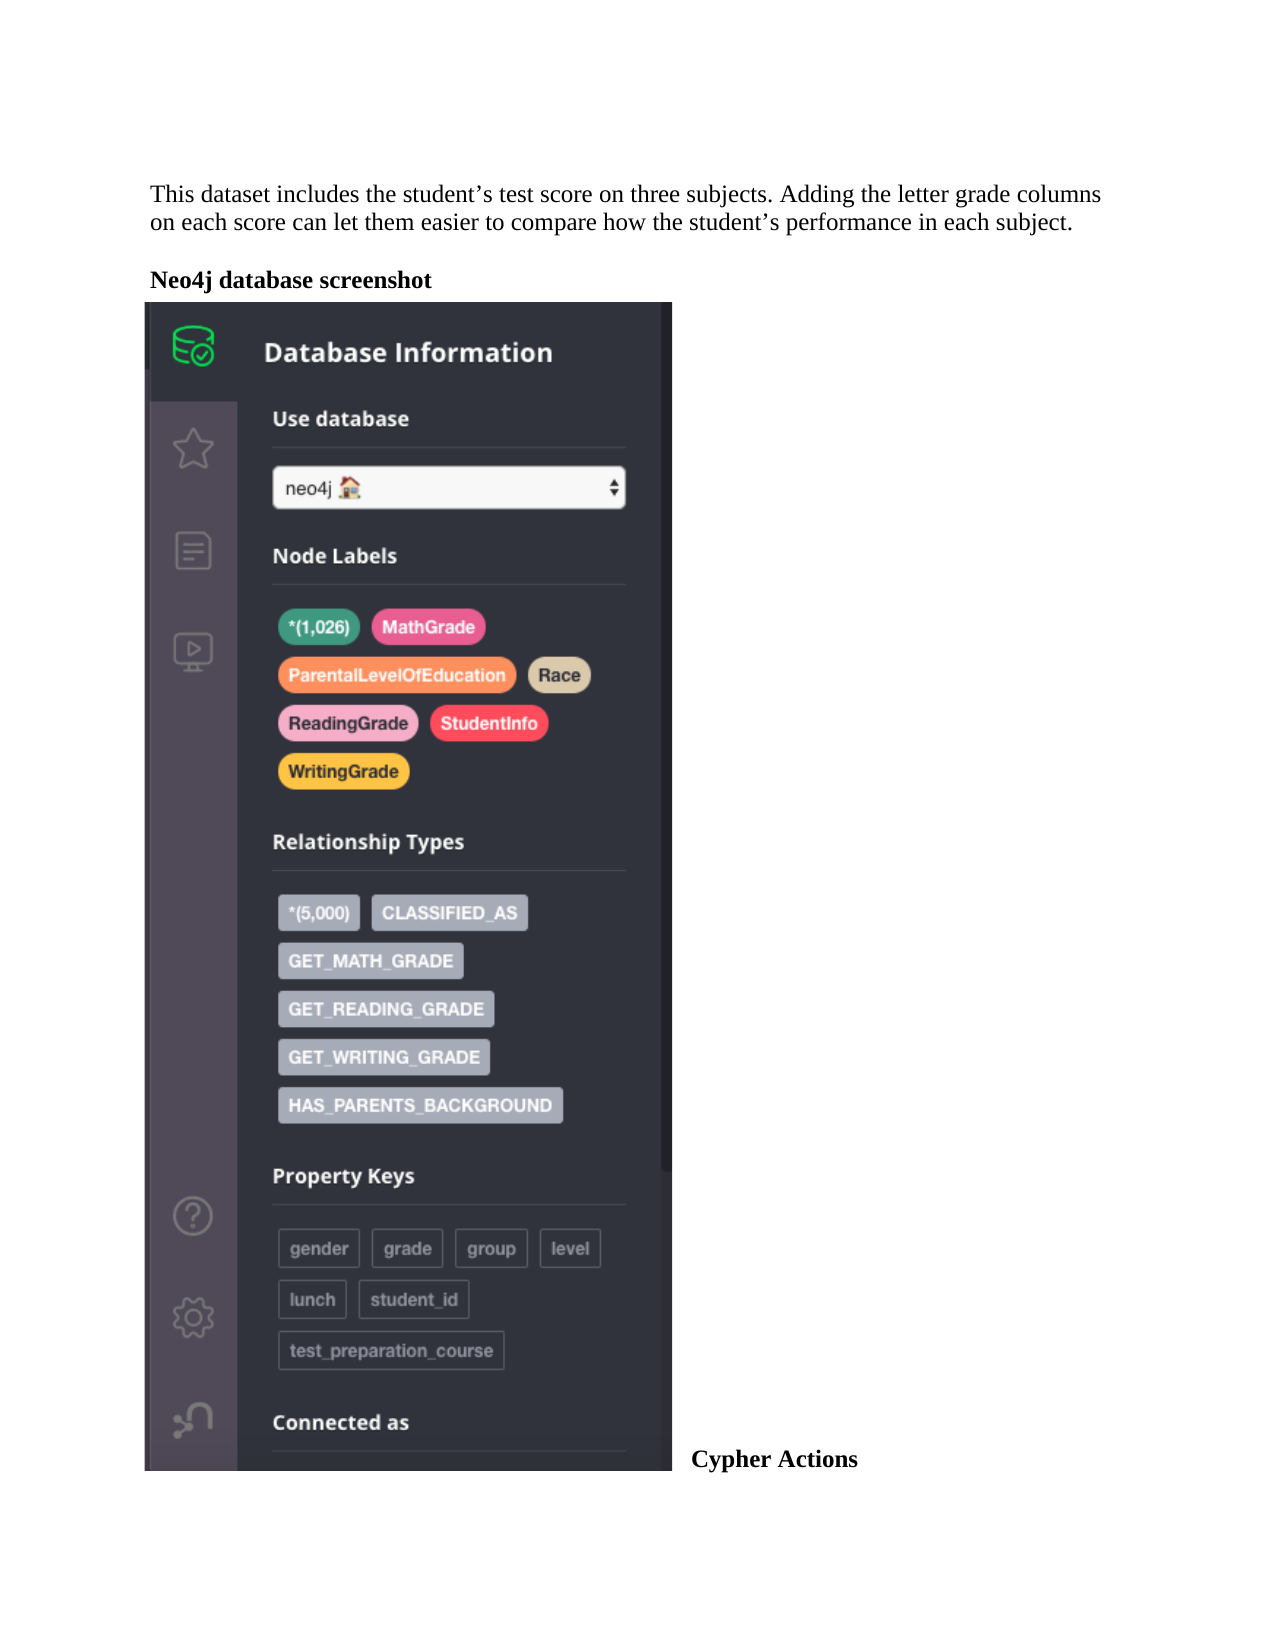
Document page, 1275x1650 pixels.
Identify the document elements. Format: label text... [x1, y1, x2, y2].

text This dataset includes the student’s test score on three subjects. Adding the letter grade columns on each score can let them easier to compare how the student’s performance in each subject. [150, 179, 1125, 236]
text Neo4j database screenshot [150, 265, 1125, 294]
picture [144, 302, 673, 1471]
text Cypher Actions [150, 1444, 1125, 1472]
